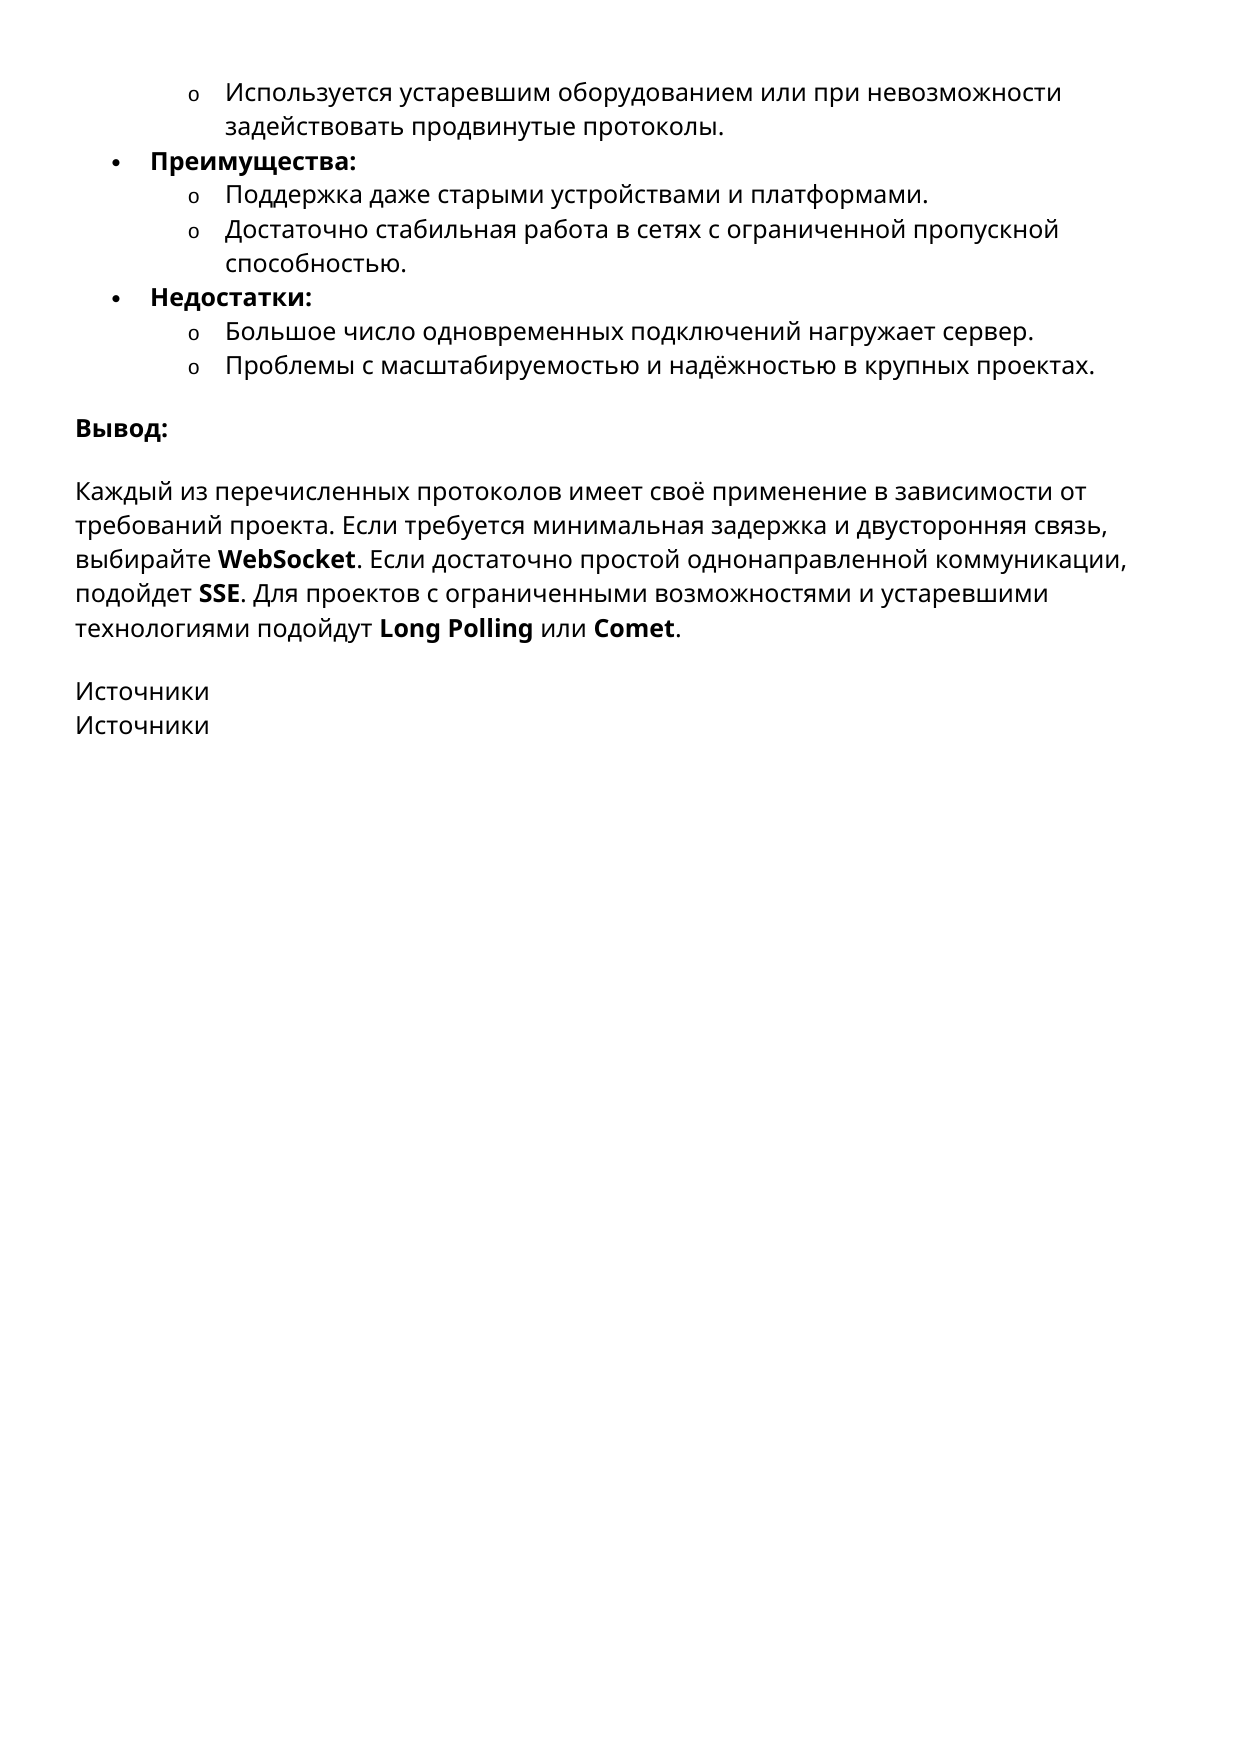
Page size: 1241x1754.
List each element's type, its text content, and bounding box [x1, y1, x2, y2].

list Преимущества: [112, 143, 1165, 177]
text Вывод: [75, 411, 1165, 445]
list Большое число одновременных подключений нагружает сервер. [187, 313, 1165, 347]
list Достаточно стабильная работа в сетях с ограниченной пропускной способностью. [187, 211, 1165, 279]
list Используется устаревшим оборудованием или при невозможности задействовать продвинутые протоколы. [187, 75, 1165, 143]
text Каждый из перечисленных протоколов имеет своё применение в зависимости от требований проекта. Если требуется минимальная задержка и двусторонняя связь, выбирайте WebSocket. Если достаточно простой однонаправленной коммуникации, подойдет SSE. Для проектов с ограниченными возможностями и устаревшими технологиями подойдут Long Polling или Comet. [75, 474, 1165, 644]
list Недостатки: [112, 279, 1165, 313]
text Источники [75, 673, 1165, 707]
text Источники [75, 707, 1165, 742]
list Проблемы с масштабируемостью и надёжностью в крупных проектах. [187, 347, 1165, 382]
list Поддержка даже старыми устройствами и платформами. [187, 177, 1165, 211]
